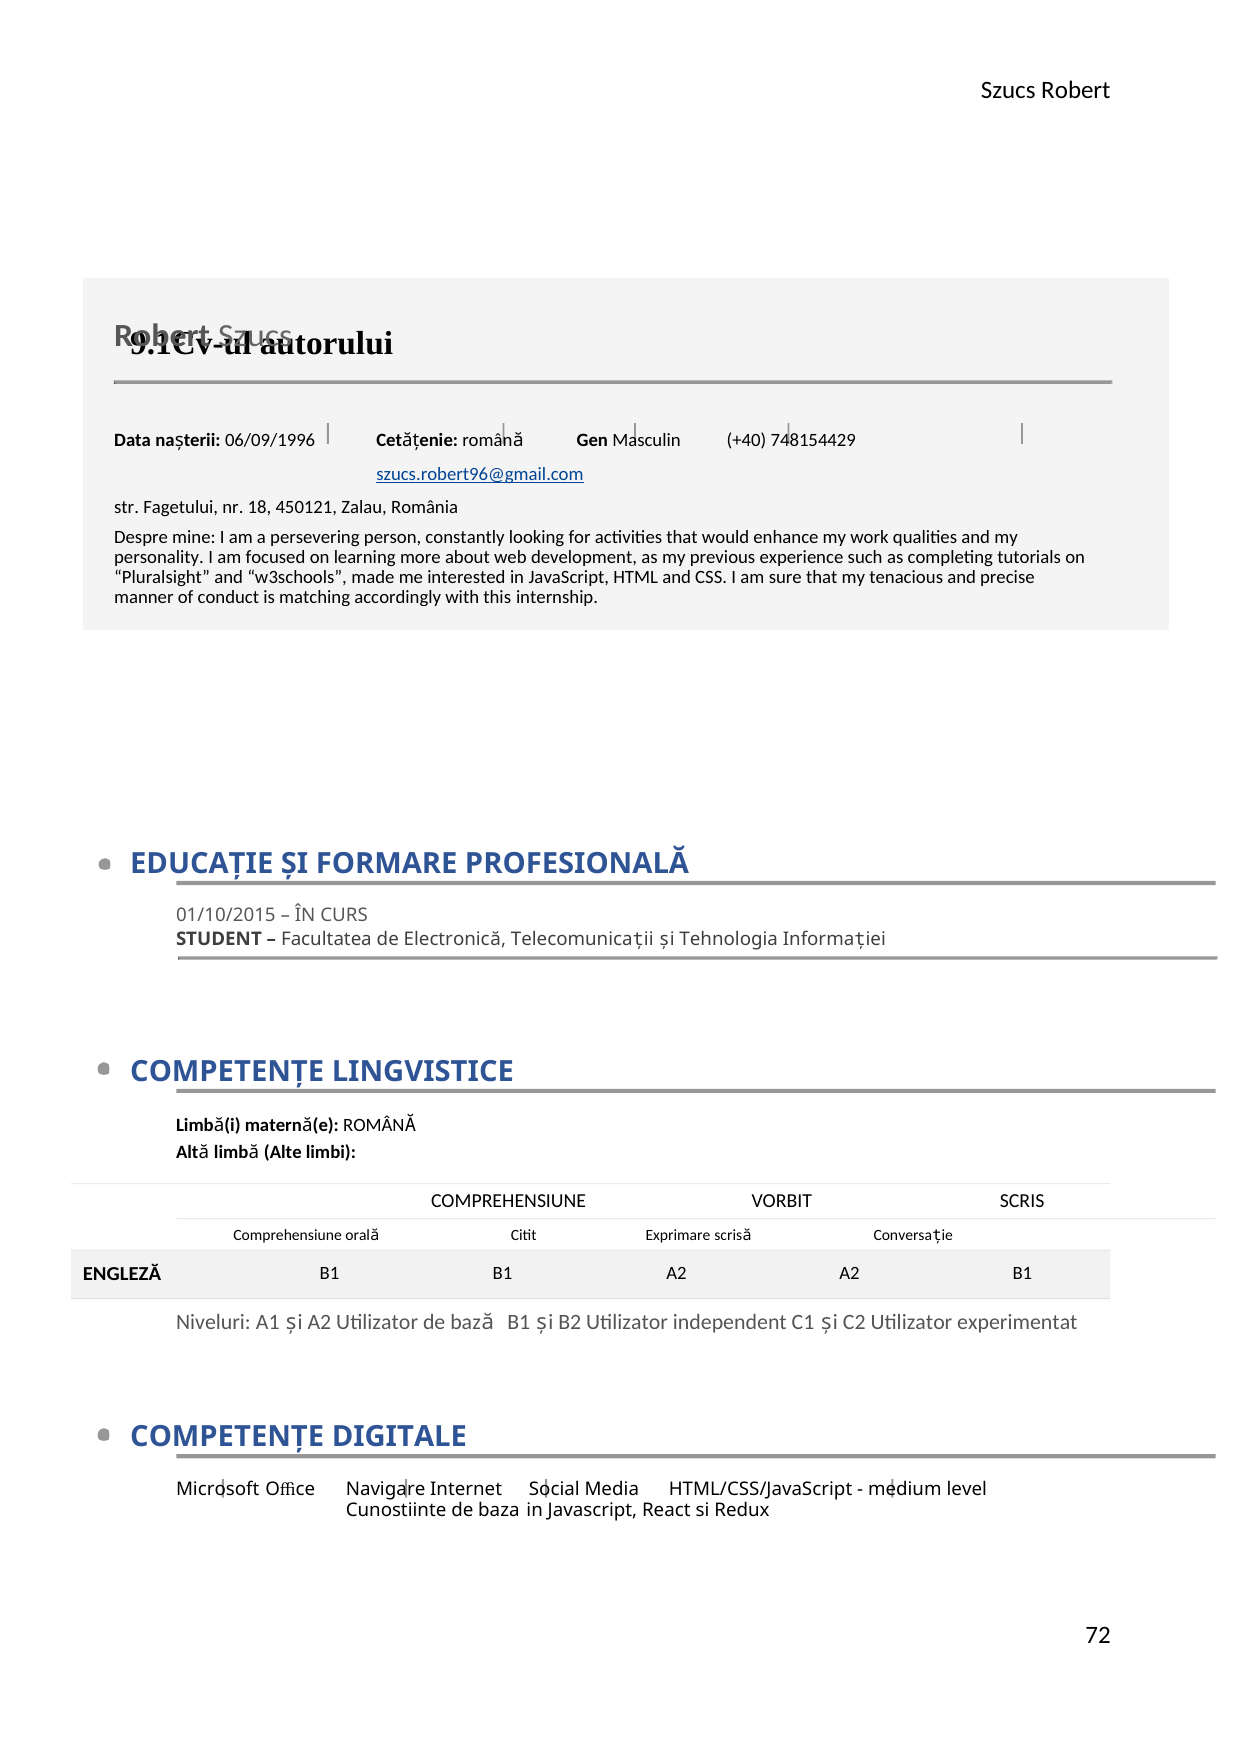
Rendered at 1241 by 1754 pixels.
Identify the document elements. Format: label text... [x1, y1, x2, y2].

text Niveluri: A1 și A2 Utilizator de bază B1 și B2 Utilizator independent C1 și C2 Utilizator experimentat [176, 1251, 1110, 1336]
picture [97, 1062, 110, 1075]
text STUDENT – Facultatea de Electronică, Telecomunicații și Tehnologia Informației [176, 926, 1110, 950]
text Limbă(i) maternă(e): ROMÂNĂ [176, 1111, 1110, 1136]
picture [97, 1428, 110, 1441]
text 9.1Cv-ul autorului [130, 323, 1110, 362]
subtitle COMPETENȚE LINGVISTICE [130, 1051, 1110, 1090]
text Comprehensiune orală Citit Exprimare scrisă Conversație [130, 1224, 1110, 1245]
text 01/10/2015 – ÎN CURS [176, 902, 1110, 926]
picture [98, 858, 111, 870]
text COMPREHENSIUNE VORBIT SCRIS [431, 1168, 1110, 1212]
text Microsoft Oﬃce Navigare Internet Social Media HTML/CSS/JavaScript - medium level Cunostiinte de baza in Javascript, React si Redux [176, 1478, 1047, 1522]
subtitle COMPETENȚE DIGITALE [130, 1415, 1110, 1455]
subtitle EDUCAȚIE ȘI FORMARE PROFESIONALĂ [130, 842, 1110, 882]
text Altă limbă (Alte limbi): [176, 1139, 1110, 1164]
